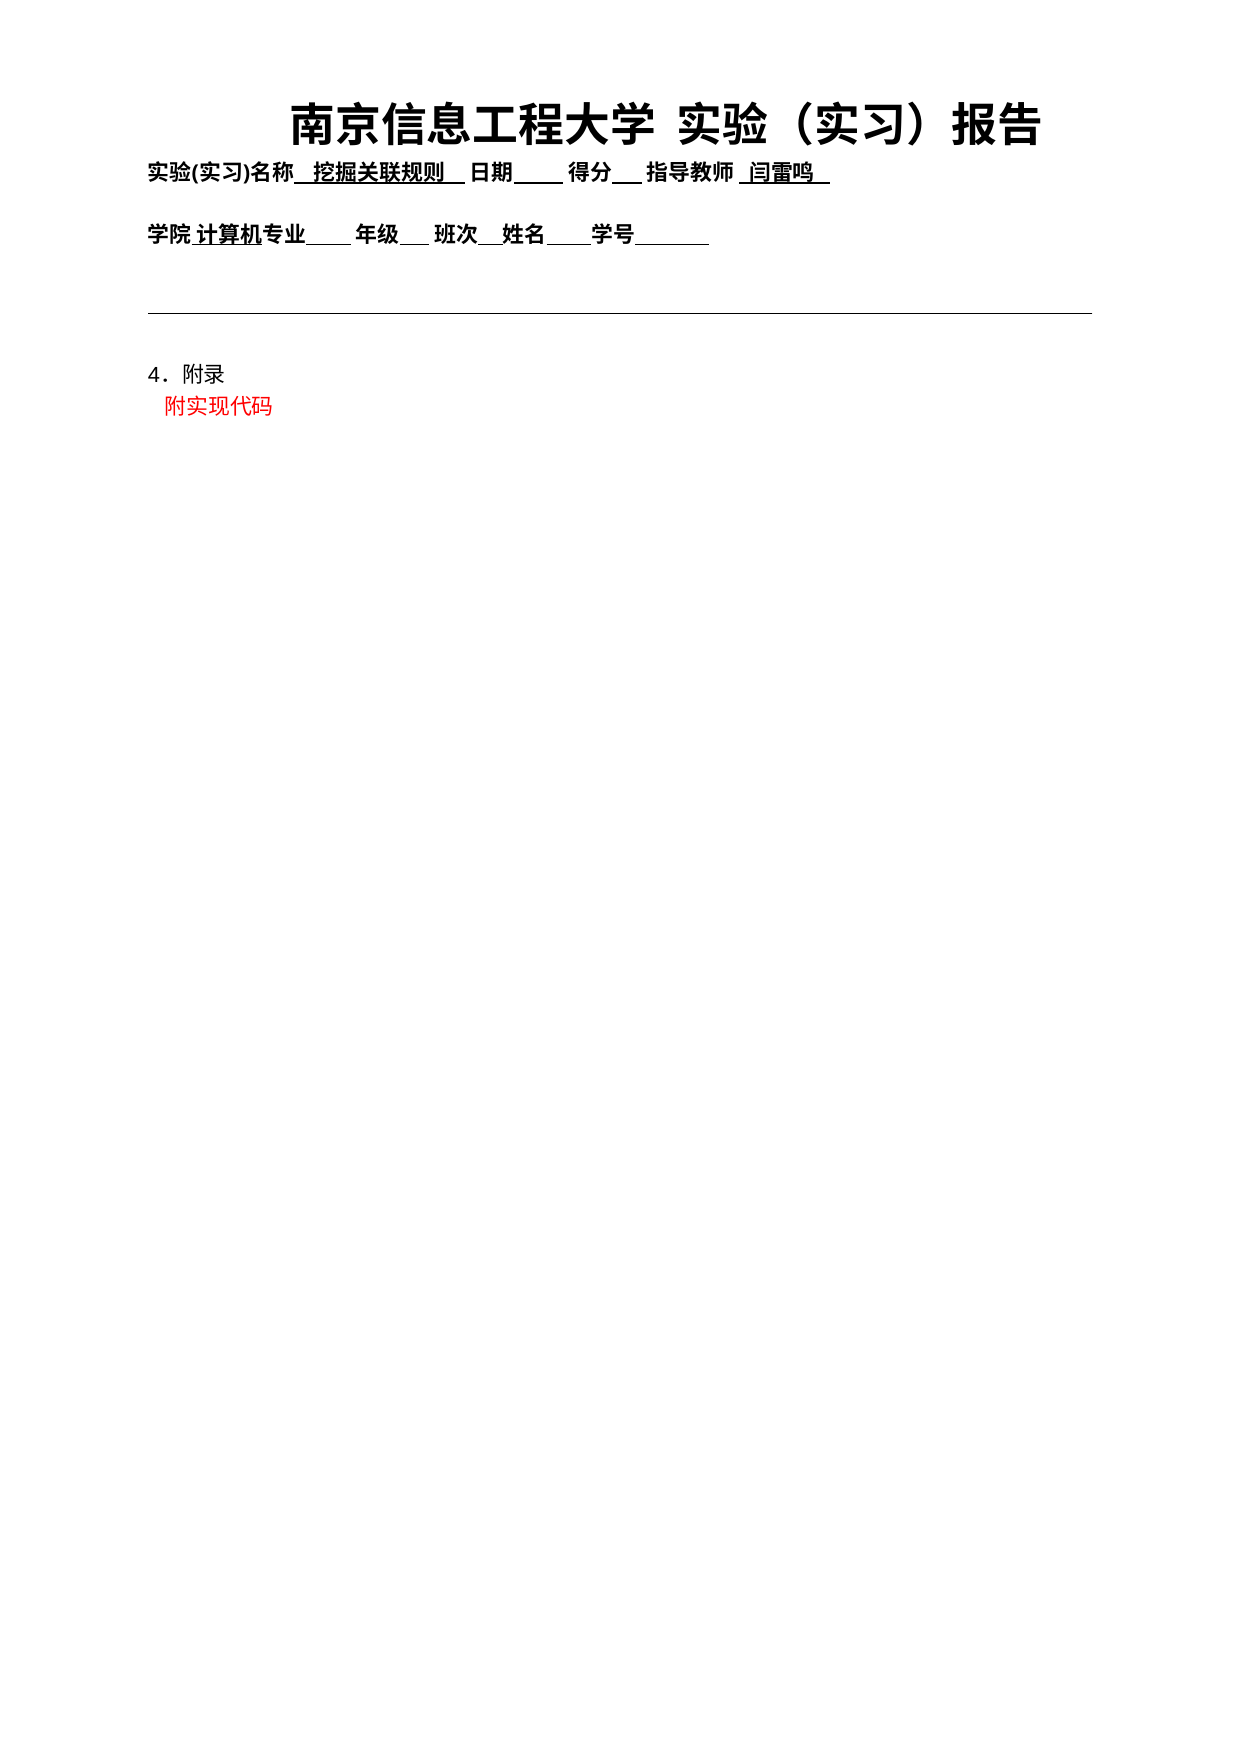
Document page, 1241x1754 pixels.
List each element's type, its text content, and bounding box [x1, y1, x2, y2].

text 附实现代码 [148, 389, 1092, 421]
text 4．附录 [148, 356, 1092, 389]
